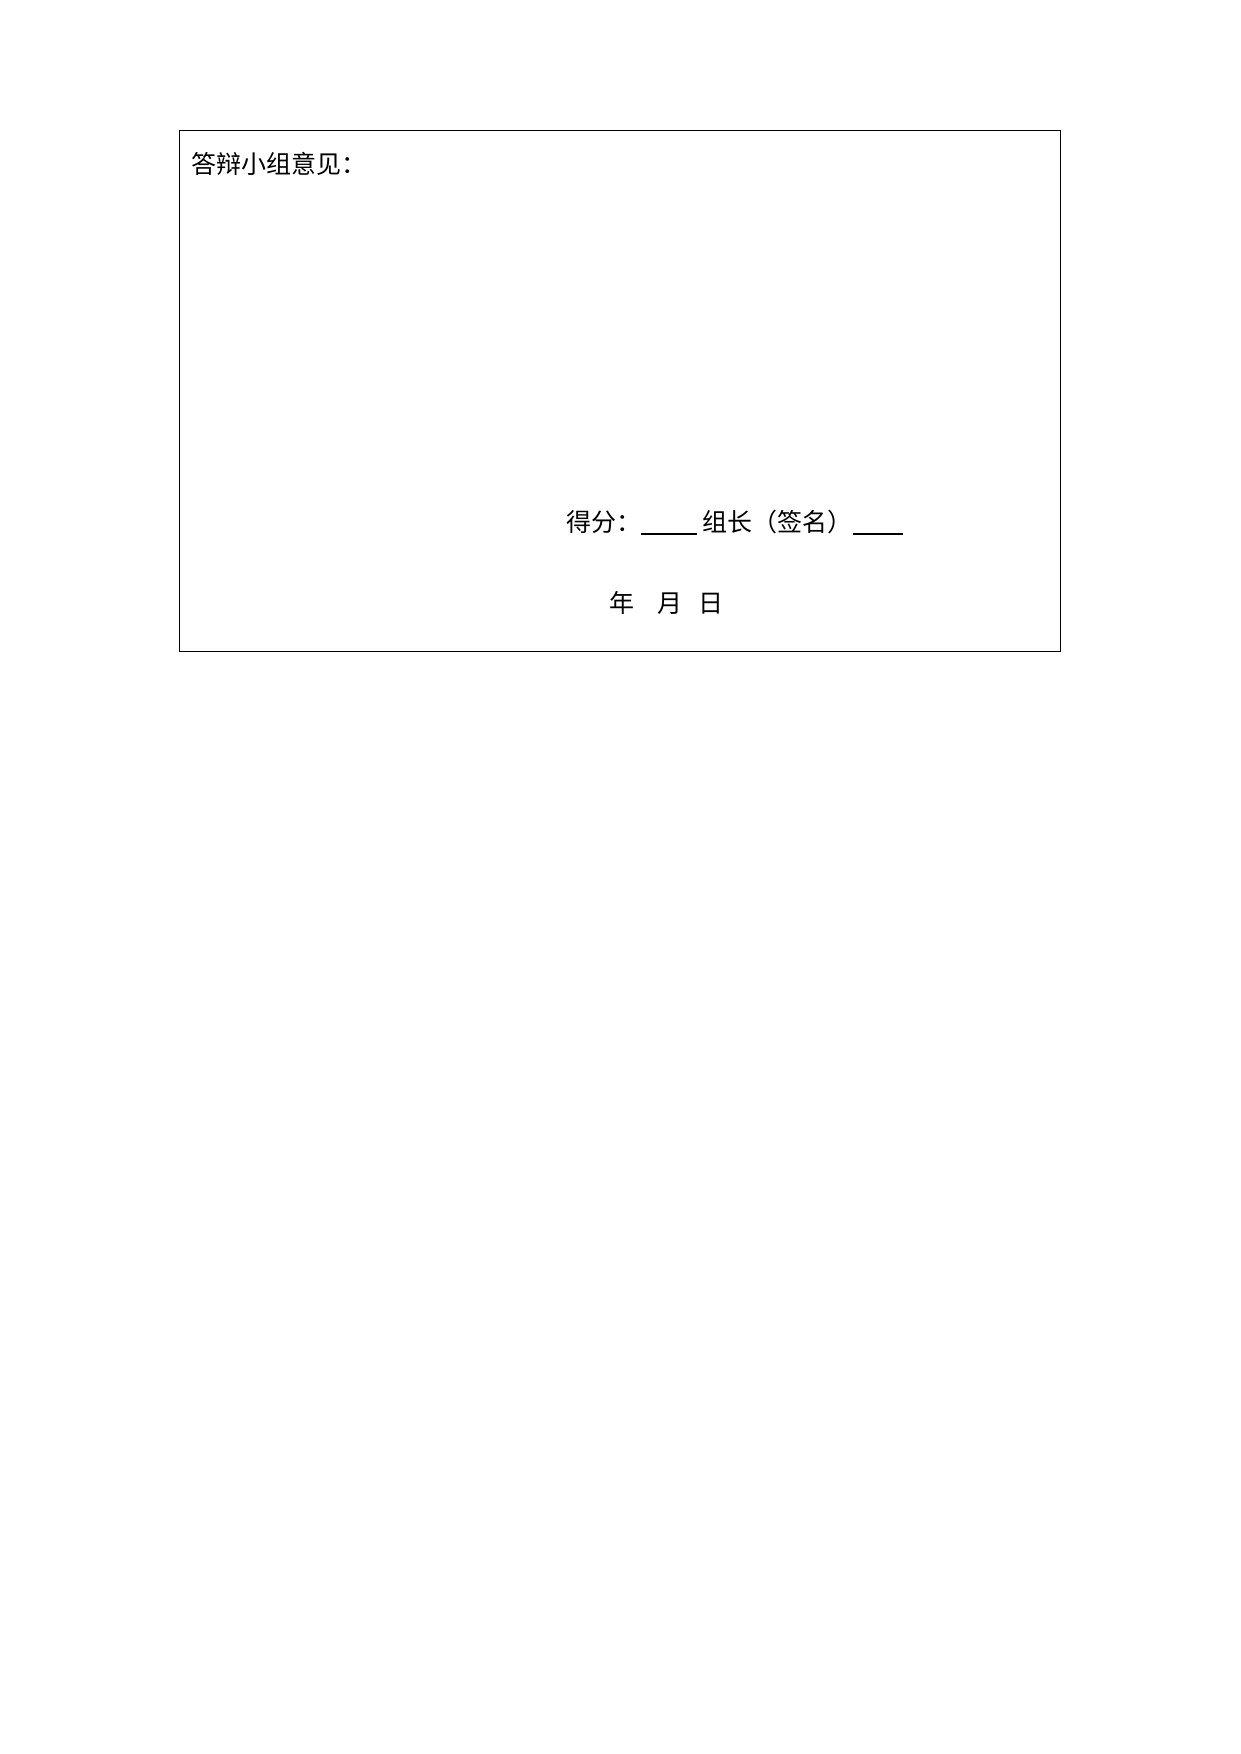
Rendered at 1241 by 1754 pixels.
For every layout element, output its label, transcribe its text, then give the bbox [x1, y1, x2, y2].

table_cell 答辩小组意见： 得分： 组长（签名） 年 月 日 [180, 131, 1060, 651]
